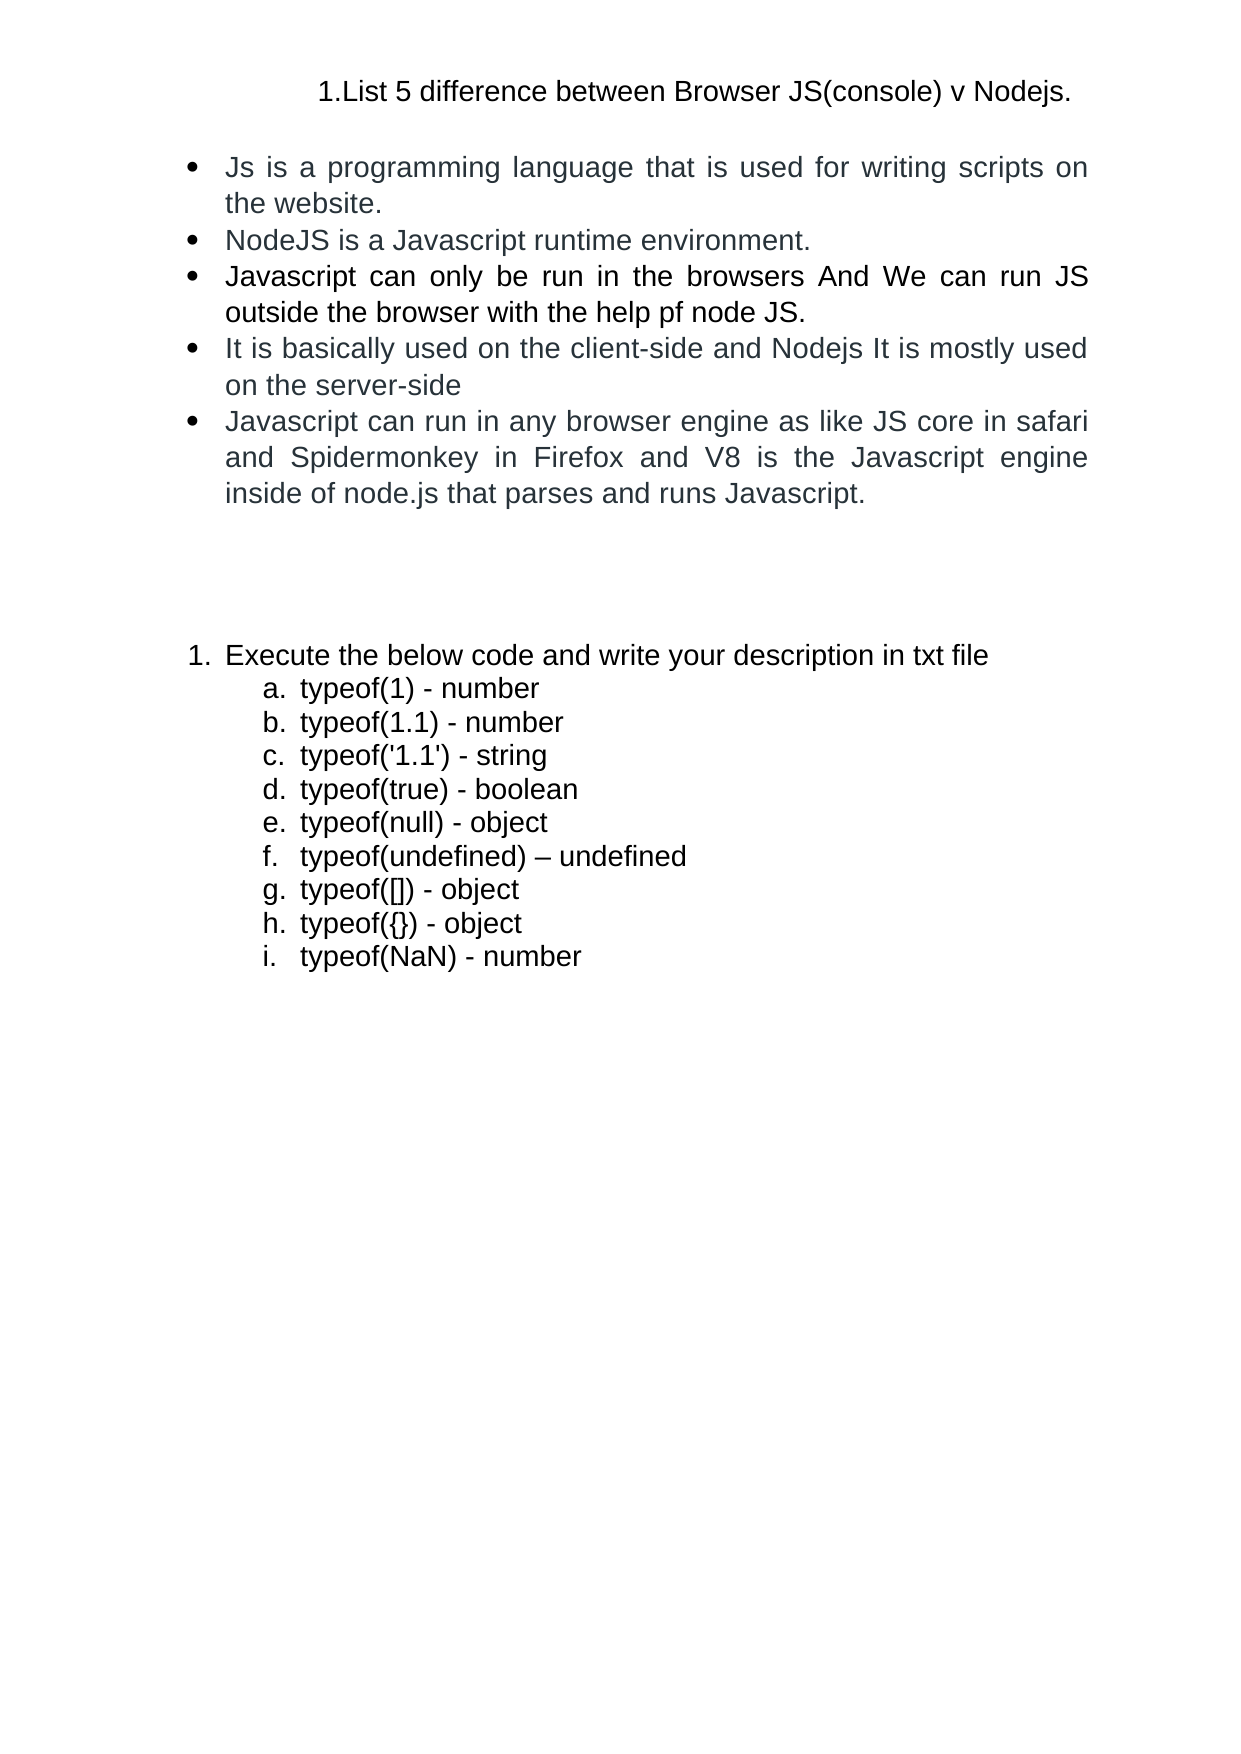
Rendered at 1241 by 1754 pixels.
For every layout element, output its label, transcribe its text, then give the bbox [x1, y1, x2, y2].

list It is basically used on the client-side and Nodejs It is mostly used on the server-side [187, 331, 1090, 401]
list typeof([]) - object [262, 872, 1090, 906]
list typeof(null) - object [262, 805, 1090, 839]
list typeof({}) - object [262, 906, 1090, 939]
list typeof(true) - boolean [262, 772, 1090, 805]
list Js is a programming language that is used for writing scripts on the website. [187, 150, 1090, 220]
list typeof(NaN) - number [262, 939, 1090, 973]
list typeof(undefined) – undefined [262, 839, 1090, 872]
list typeof('1.1') - string [262, 738, 1090, 772]
list Execute the below code and write your description in txt file [187, 638, 1090, 671]
list Javascript can only be run in the browsers And We can run JS outside the browser with the help pf node JS. [187, 259, 1090, 329]
list NodeJS is a Javascript runtime environment. [187, 222, 1090, 256]
list Javascript can run in any browser engine as like JS core in safari and Spidermonkey in Firefox and V8 is the Javascript engine inside of node.js that parses and runs Javascript. [187, 404, 1090, 510]
list typeof(1) - number [262, 671, 1090, 705]
list typeof(1.1) - number [262, 705, 1090, 738]
